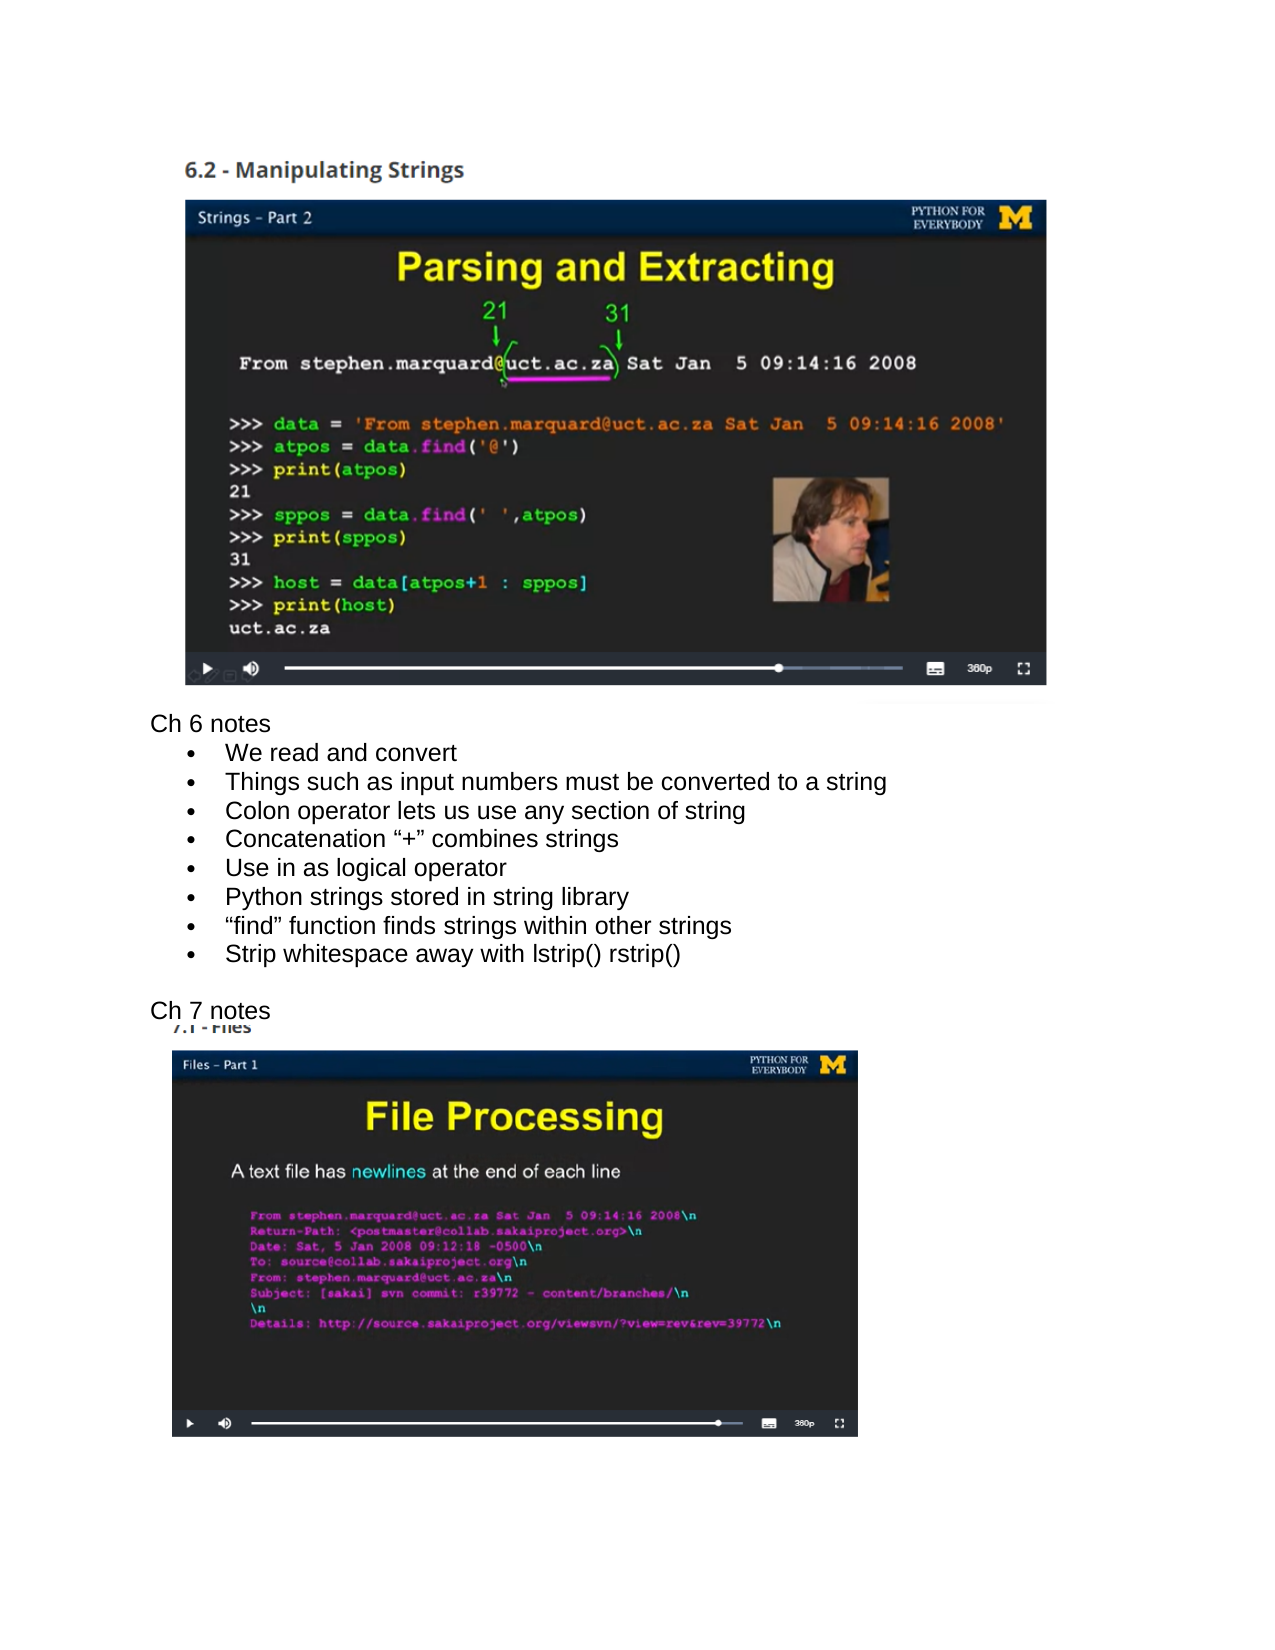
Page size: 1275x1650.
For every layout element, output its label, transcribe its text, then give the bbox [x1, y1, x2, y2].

list We read and convert [187, 738, 1125, 767]
list Python strings stored in string library [187, 882, 1125, 911]
list Colon operator lets us use any section of string [187, 796, 1125, 824]
list “find” function finds strings within other strings [187, 911, 1125, 939]
list Strip whitespace away with lstrip() rstrip() [187, 939, 1125, 968]
list Concatenation “+” combines strings [187, 824, 1125, 853]
list Use in as logical operator [187, 853, 1125, 882]
picture [150, 1025, 1125, 1446]
picture [150, 150, 1125, 704]
list Things such as input numbers must be converted to a string [187, 767, 1125, 796]
text Ch 6 notes [150, 709, 1125, 738]
text Ch 7 notes [150, 996, 1125, 1025]
